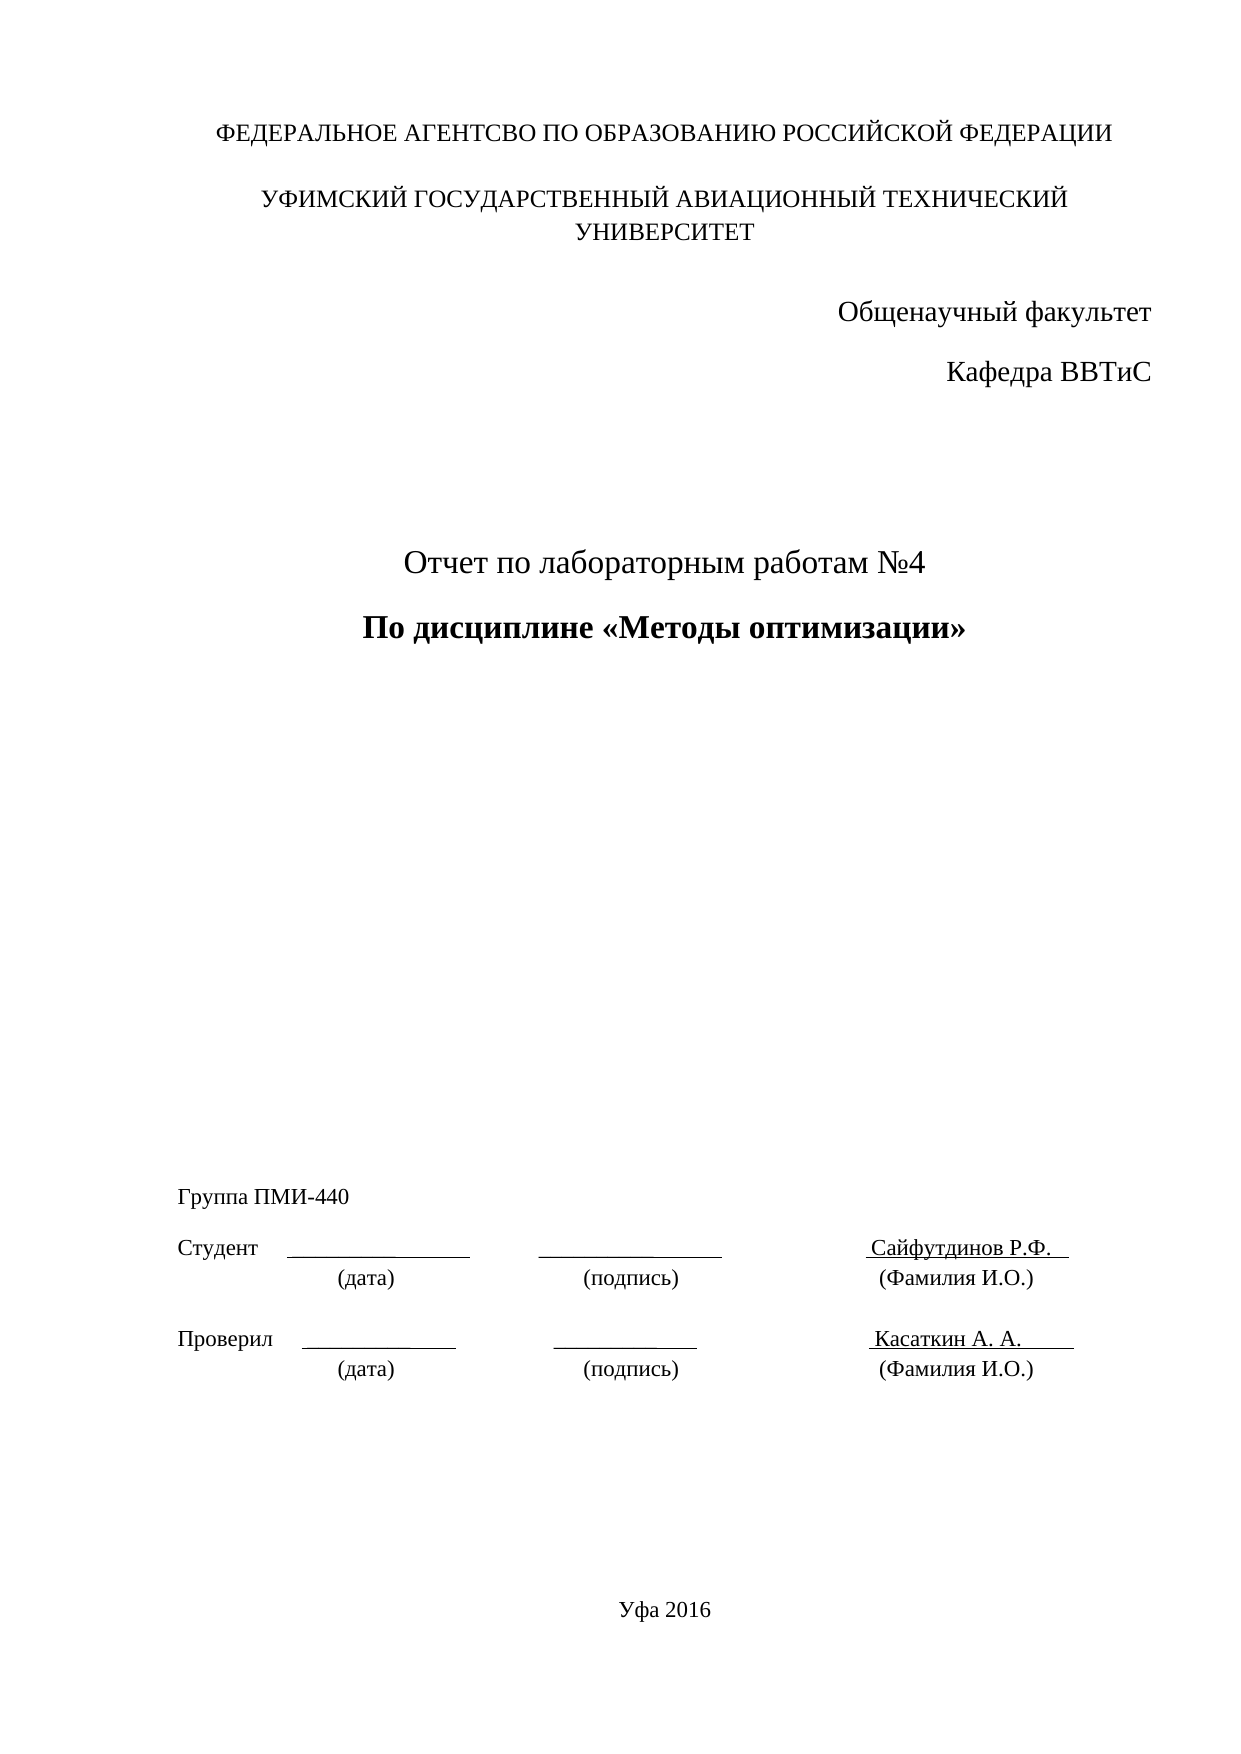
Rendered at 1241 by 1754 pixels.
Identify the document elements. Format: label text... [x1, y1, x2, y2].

text Уфа 2016 [177, 1597, 1152, 1623]
text УФИМСКИЙ ГОСУДАРСТВЕННЫЙ АВИАЦИОННЫЙ ТЕХНИЧЕСКИЙ УНИВЕРСИТЕТ [177, 184, 1152, 246]
text Студент _________ __________ Сайфутдинов Р.Ф. [177, 1234, 1152, 1260]
text (дата) (подпись) (Фамилия И.О.) [177, 1264, 1152, 1291]
text Группа ПМИ-440 [177, 1183, 1152, 1209]
text Отчет по лабораторным работам №4 [177, 543, 1152, 581]
text Кафедра ВВТиС [177, 354, 1152, 387]
text (дата) (подпись) (Фамилия И.О.) [177, 1355, 1152, 1381]
text По дисциплине «Методы оптимизации» [177, 608, 1152, 646]
text Общенаучный факультет [177, 294, 1152, 328]
text Проверил _________ _________ Касаткин А. А. [177, 1325, 1152, 1351]
text ФЕДЕРАЛЬНОЕ АГЕНТСВО ПО ОБРАЗОВАНИЮ РОССИЙСКОЙ ФЕДЕРАЦИИ [177, 118, 1152, 147]
